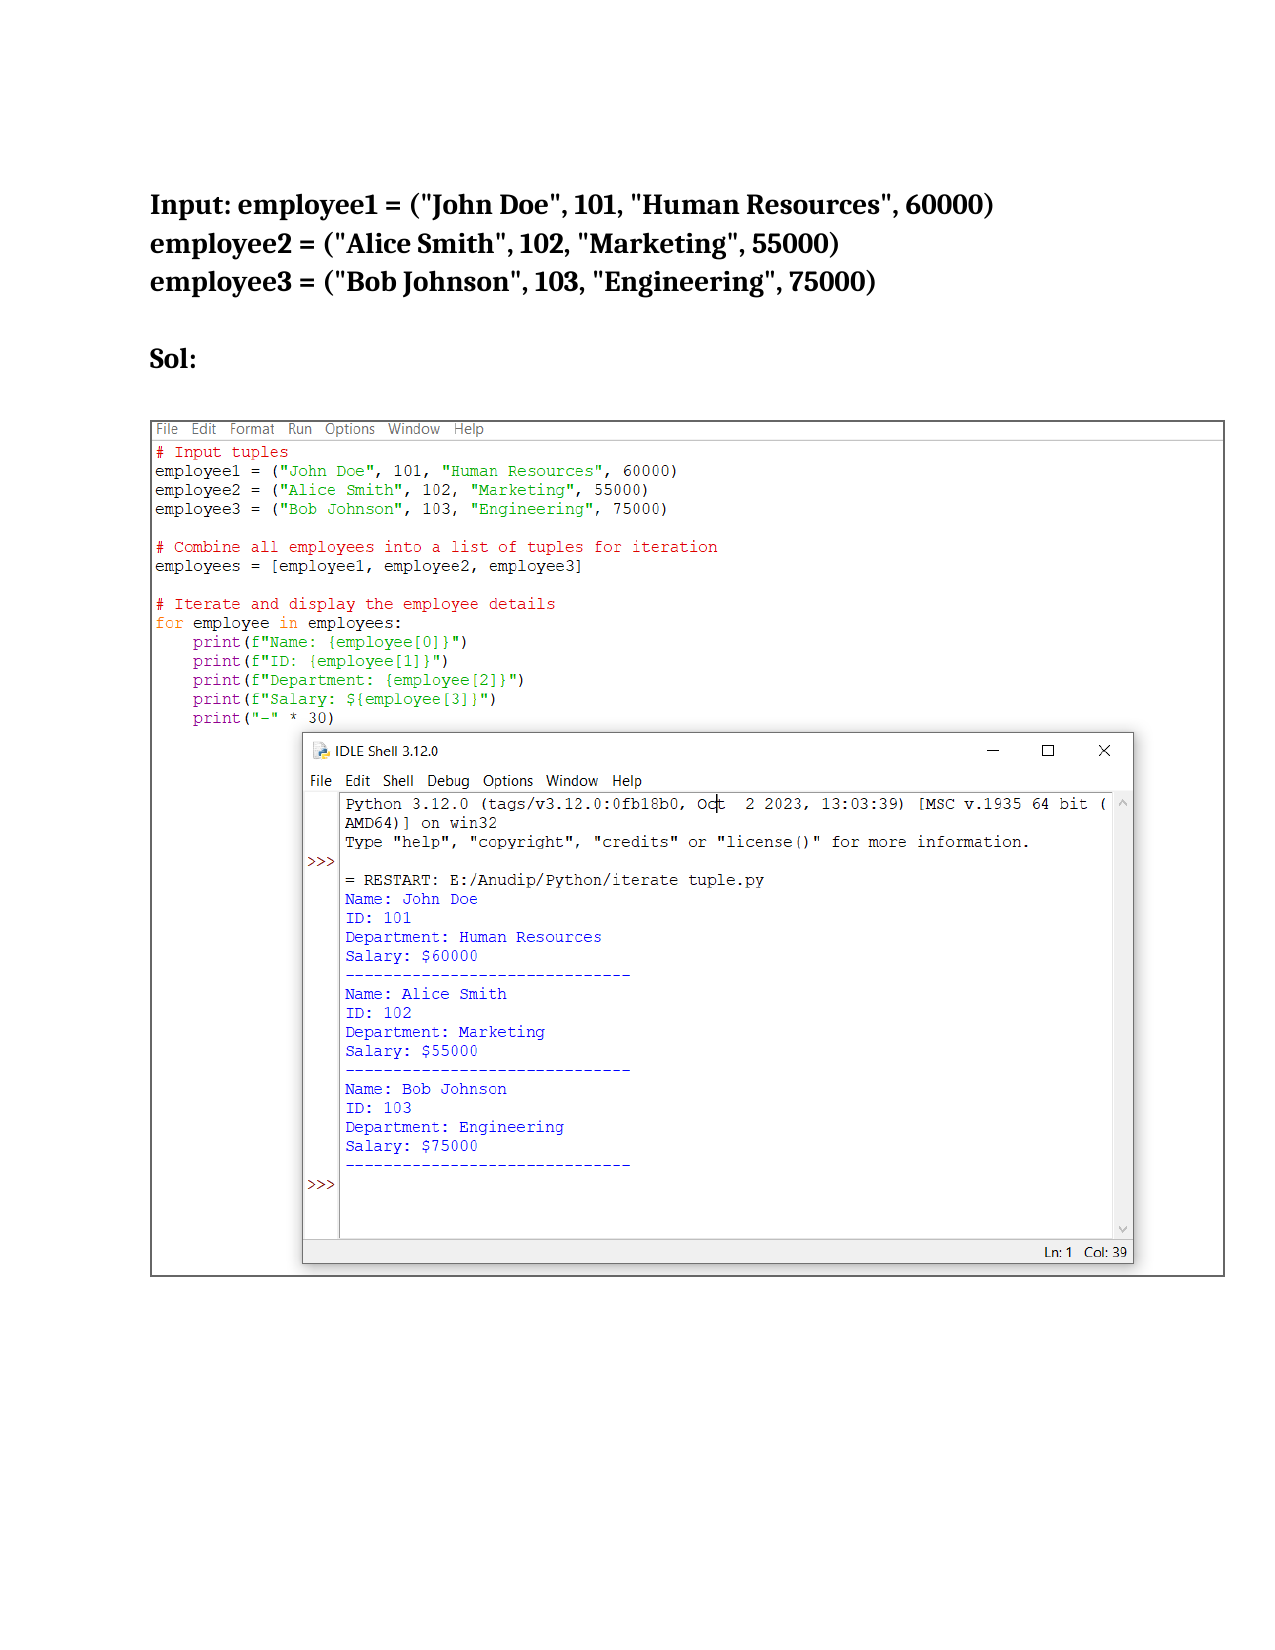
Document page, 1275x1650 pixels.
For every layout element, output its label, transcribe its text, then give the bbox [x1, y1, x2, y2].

text Sol: [150, 343, 1125, 376]
picture [152, 422, 1223, 1275]
text employee2 = ("Alice Smith", 102, "Marketing", 55000) [150, 227, 1125, 261]
text employee3 = ("Bob Johnson", 103, "Engineering", 75000) [150, 266, 1125, 299]
text Input: employee1 = ("John Doe", 101, "Human Resources", 60000) [150, 188, 1125, 222]
